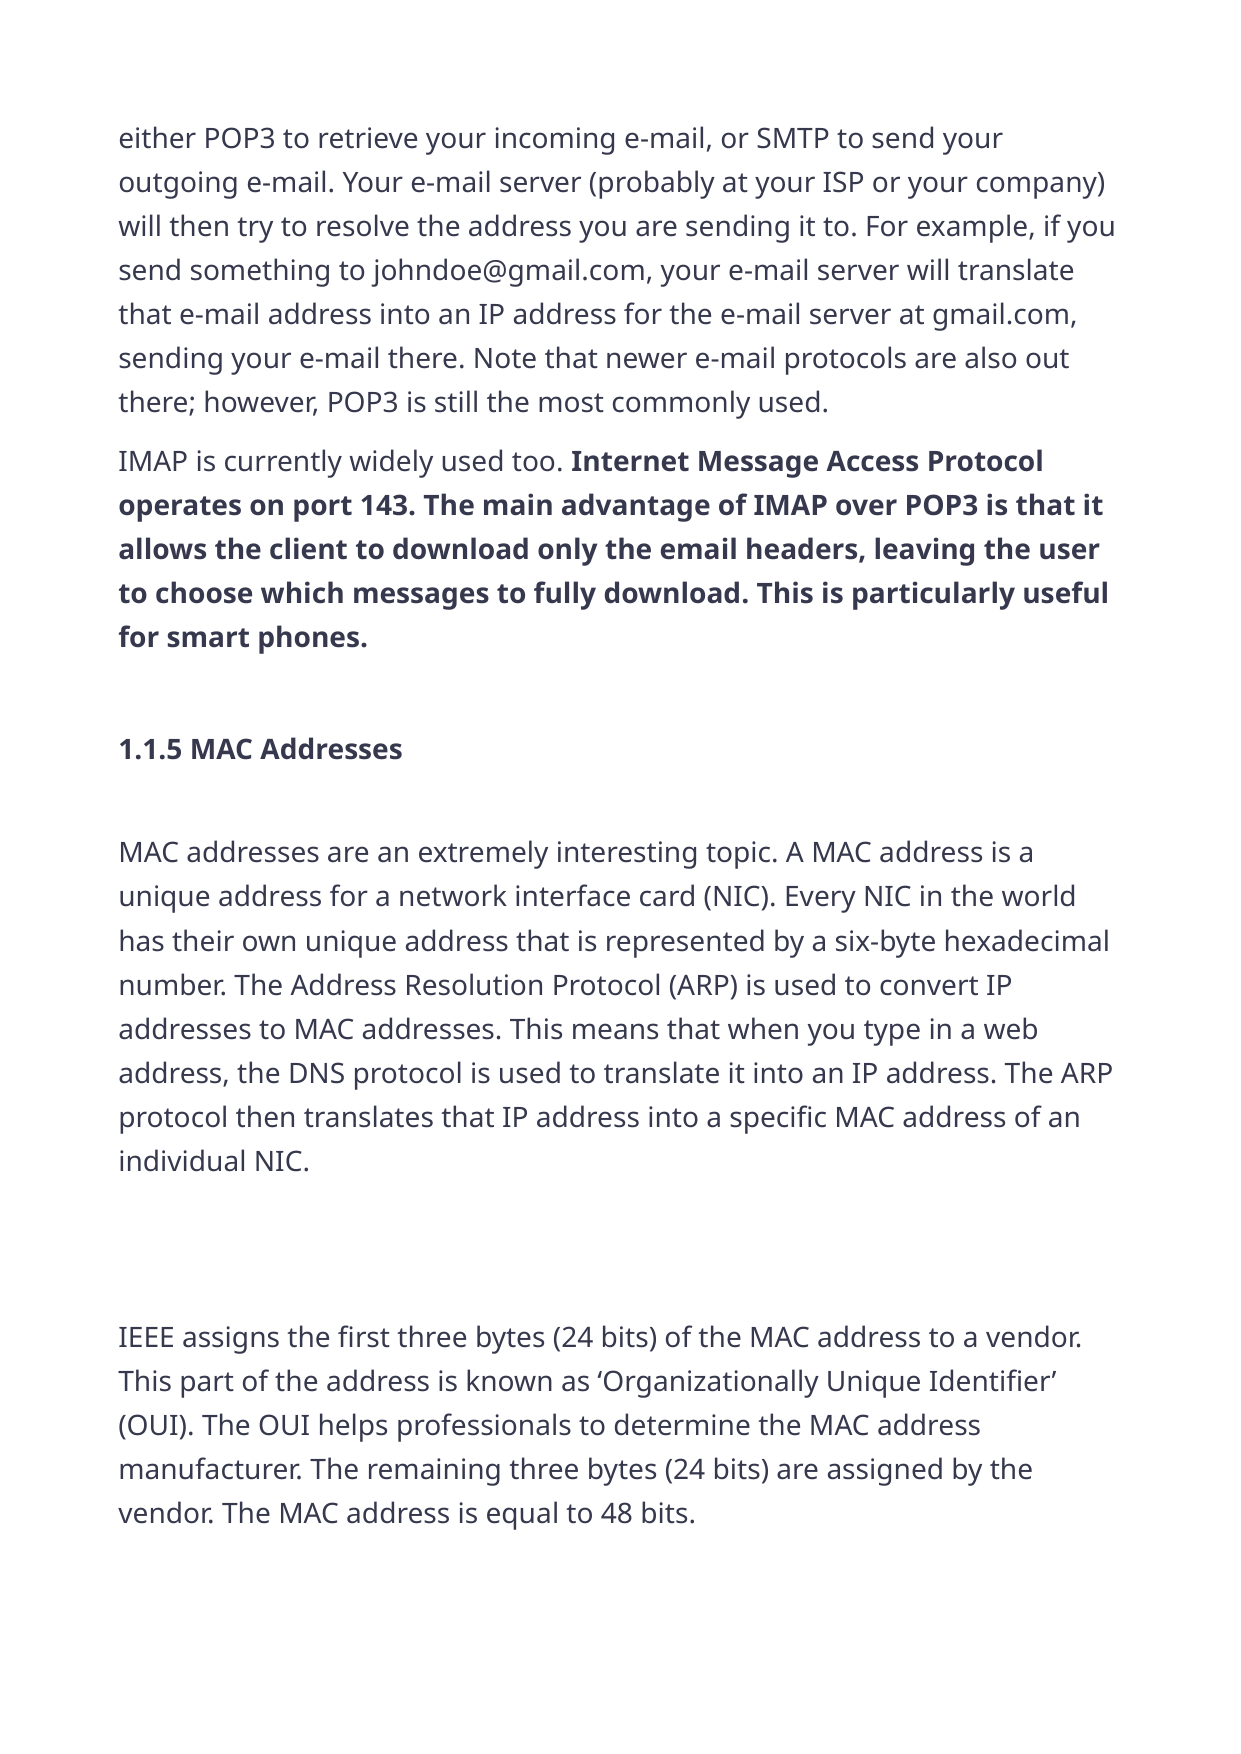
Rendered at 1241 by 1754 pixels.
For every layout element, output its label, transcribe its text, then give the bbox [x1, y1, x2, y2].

text MAC addresses are an extremely interesting topic. A MAC address is a unique address for a network interface card (NIC). Every NIC in the world has their own unique address that is represented by a six-byte hexadecimal number. The Address Resolution Protocol (ARP) is used to convert IP addresses to MAC addresses. This means that when you type in a web address, the DNS protocol is used to translate it into an IP address. The ARP protocol then translates that IP address into a specific MAC address of an individual NIC. [118, 833, 1122, 1179]
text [118, 118, 1122, 421]
text IEEE assigns the first three bytes (24 bits) of the MAC address to a vendor. This part of the address is known as ‘Organizationally Unique Identifier’ (OUI). The OUI helps professionals to determine the MAC address manufacturer. The remaining three bytes (24 bits) are assigned by the vendor. The MAC address is equal to 48 bits. [118, 1317, 1122, 1532]
text IMAP is currently widely used too. Internet Message Access Protocol operates on port 143. The main advantage of IMAP over POP3 is that it allows the client to download only the email headers, leaving the user to choose which messages to fully download. This is particularly useful for smart phones. [118, 441, 1122, 656]
subtitle 1.1.5 MAC Addresses [118, 729, 1122, 767]
